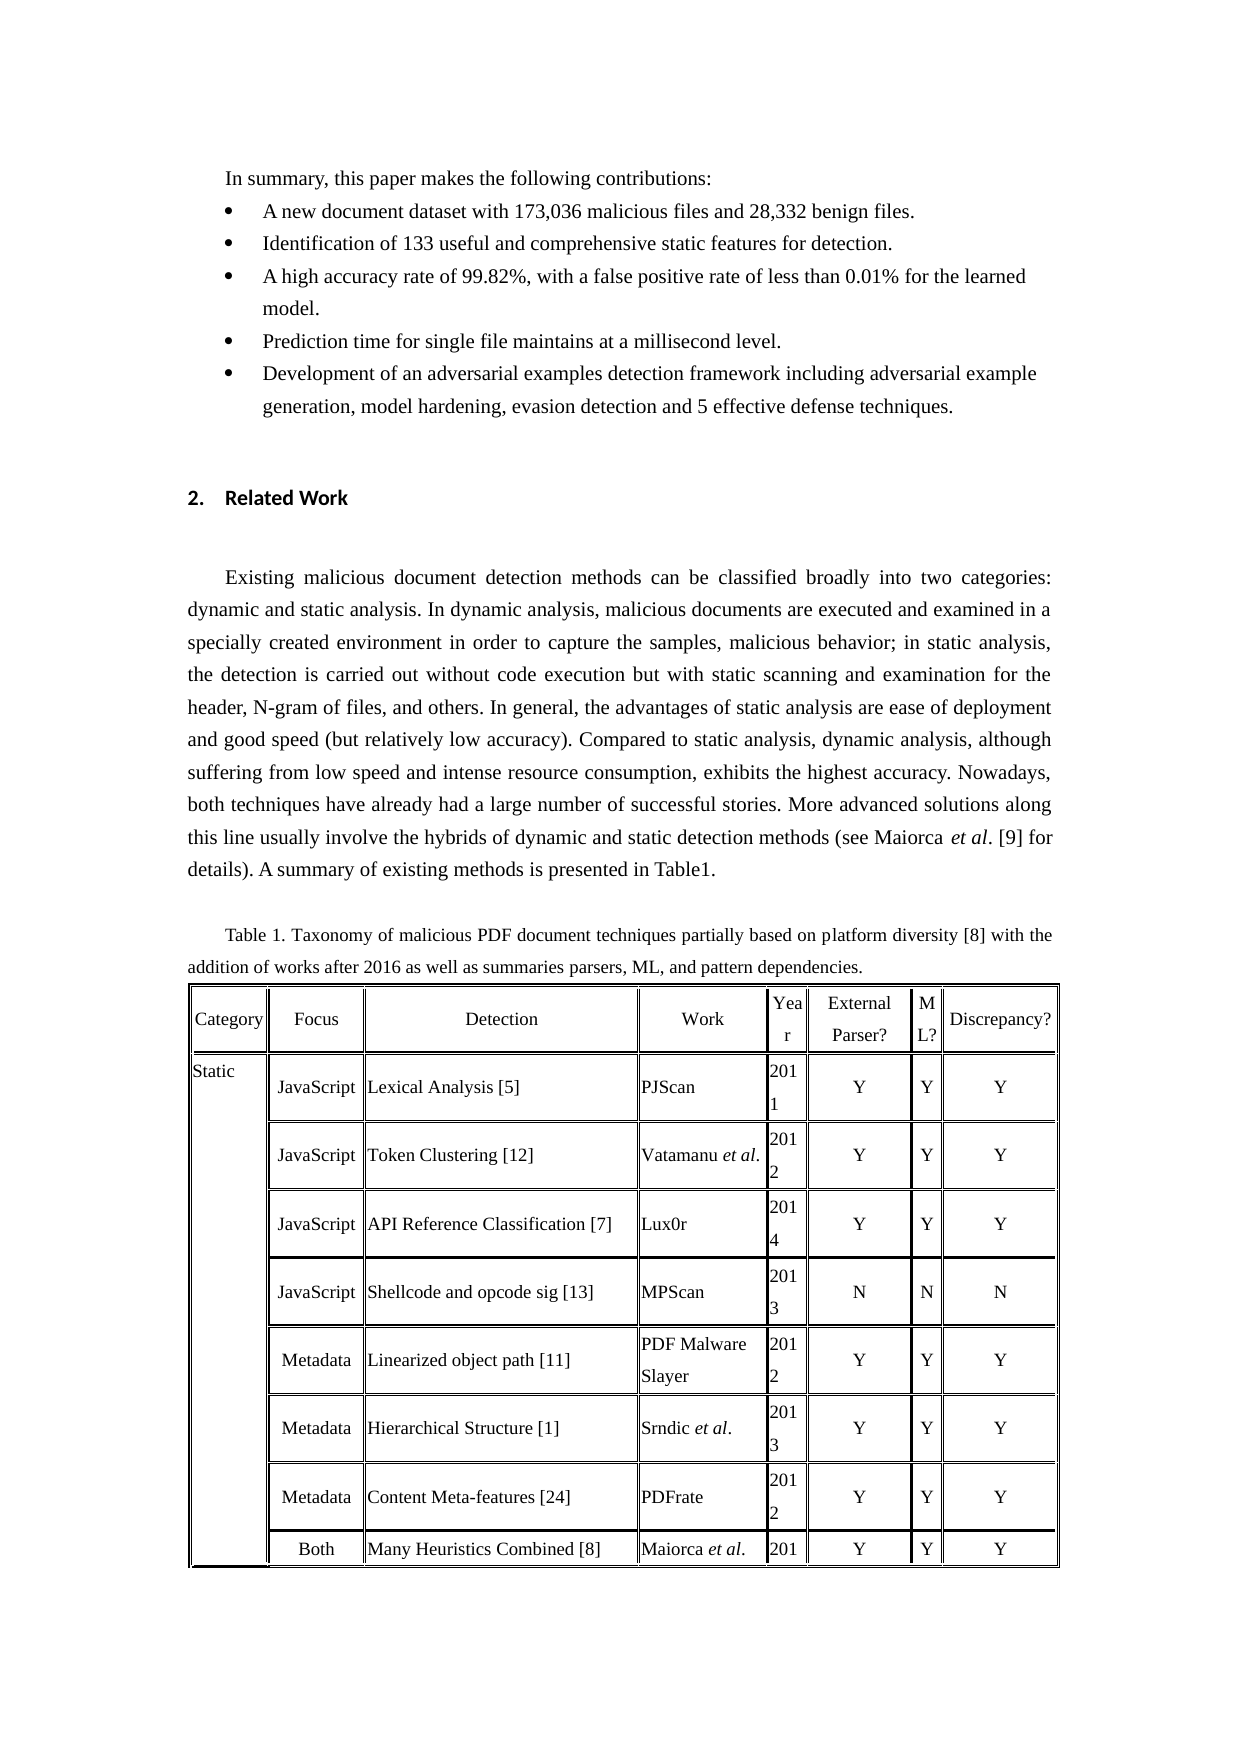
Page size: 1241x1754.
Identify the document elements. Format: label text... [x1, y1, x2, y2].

table_cell JavaScript [270, 1123, 363, 1188]
table_cell Y [944, 1324, 1057, 1392]
table_cell Y [913, 1464, 941, 1529]
table_cell Y [809, 1396, 910, 1461]
table_cell Y [809, 1055, 910, 1119]
table_cell Y [809, 1328, 910, 1392]
table_cell JavaScript [270, 1259, 363, 1324]
table_cell Static [192, 1051, 268, 1564]
table_cell Token Clustering [12] [366, 1123, 637, 1188]
text In summary, this paper makes the following contributions: [187, 162, 1053, 194]
subtitle Related Work [187, 482, 1053, 514]
table_cell Y [808, 1532, 911, 1564]
table_cell Y [943, 1461, 1058, 1529]
table_cell 2015 [767, 1532, 808, 1564]
table_cell 2011 [769, 1055, 806, 1119]
table_cell Metadata [270, 1464, 363, 1529]
list A new document dataset with 173,036 malicious files and 28,332 benign files. [225, 194, 1053, 227]
table_header Focus [268, 987, 365, 1051]
list Development of an adversarial examples detection framework including adversarial example generation, model hardening, evasion detection and 5 effective defense techniques. [225, 357, 1053, 422]
table_cell N [809, 1259, 910, 1324]
table_cell Hierarchical Structure [1] [366, 1396, 637, 1461]
text Existing malicious document detection methods can be classified broadly into two categories: dynamic and static analysis. In dynamic analysis, malicious documents are executed and examined in a specially created environment in order to capture the samples, malicious behavior; in static analysis, the detection is carried out without code execution but with static scanning and examination for the header, N-gram of files, and others. In general, the advantages of static analysis are ease of deployment and good speed (but relatively low accuracy). Compared to static analysis, dynamic analysis, although suffering from low speed and intense resource consumption, exhibits the highest accuracy. Nowadays, both techniques have already had a large number of successful stories. More advanced solutions along this line usually involve the hybrids of dynamic and static detection methods (see Maiorca et al. [9] for details). A summary of existing methods is presented in Table1. [187, 561, 1053, 886]
table_cell Y [913, 1055, 941, 1119]
table_cell 2012 [769, 1464, 806, 1529]
table_cell Shellcode and opcode sig [13] [366, 1259, 637, 1324]
table_cell Many Heuristics Combined [8] [365, 1532, 638, 1564]
table_cell Vatamanu et al. [640, 1123, 766, 1188]
table_cell Y [809, 1191, 910, 1256]
table_header Work [639, 985, 767, 1051]
table_cell Y [913, 1123, 941, 1188]
table_cell Y [913, 1328, 941, 1392]
table_cell Lux0r [640, 1191, 766, 1256]
table_header Discrepancy? [943, 987, 1057, 1051]
text Table 1. Taxonomy of malicious PDF document techniques partially based on platform diversity [8] with the addition of works after 2016 as well as summaries parsers, ML, and pattern dependencies. [187, 918, 1053, 983]
table_cell Maiorca et al. [639, 1532, 767, 1564]
table_cell Y [809, 1123, 910, 1188]
table_cell Content Meta-features [24] [366, 1464, 637, 1529]
table_cell 2012 [769, 1123, 806, 1188]
table_cell PDF Malware Slayer [640, 1328, 766, 1392]
table_header External Parser? [808, 987, 911, 1051]
table_cell PDFrate [640, 1464, 766, 1529]
table_cell API Reference Classification [7] [366, 1191, 637, 1256]
table_cell N [944, 1256, 1057, 1324]
table_cell Lexical Analysis [5] [366, 1055, 637, 1119]
table_header Year [767, 987, 808, 1051]
table_cell Y [943, 1529, 1057, 1564]
table_cell Y [913, 1396, 941, 1461]
table_header ML? [911, 987, 942, 1051]
table_cell 2013 [769, 1259, 806, 1324]
table_cell Y [809, 1464, 910, 1529]
table_cell Linearized object path [11] [366, 1328, 637, 1392]
table_cell 2012 [769, 1328, 806, 1392]
table_header Category [192, 985, 268, 1051]
table_cell Y [944, 1120, 1057, 1188]
table_cell Both [268, 1532, 365, 1564]
table_header Detection [365, 987, 638, 1051]
table_cell 2013 [769, 1396, 806, 1461]
list Identification of 133 useful and comprehensive static features for detection. [225, 227, 1053, 259]
table_cell JavaScript [270, 1055, 363, 1119]
table_cell MPScan [640, 1259, 766, 1324]
table_cell Y [944, 1393, 1057, 1461]
table_cell Y [911, 1532, 942, 1564]
table_cell JavaScript [270, 1191, 363, 1256]
list A high accuracy rate of 99.82%, with a false positive rate of less than 0.01% for the learned model. [225, 259, 1053, 324]
table_cell Metadata [270, 1328, 363, 1392]
table_cell Y [944, 1051, 1057, 1119]
table_cell N [913, 1259, 941, 1324]
table_cell Y [943, 1188, 1058, 1256]
table_cell 2014 [769, 1191, 806, 1256]
table_cell Srndic et al. [640, 1396, 766, 1461]
table_cell Y [913, 1191, 941, 1256]
list Prediction time for single file maintains at a millisecond level. [225, 324, 1053, 357]
table_cell Metadata [270, 1396, 363, 1461]
table_cell PJScan [640, 1055, 766, 1119]
